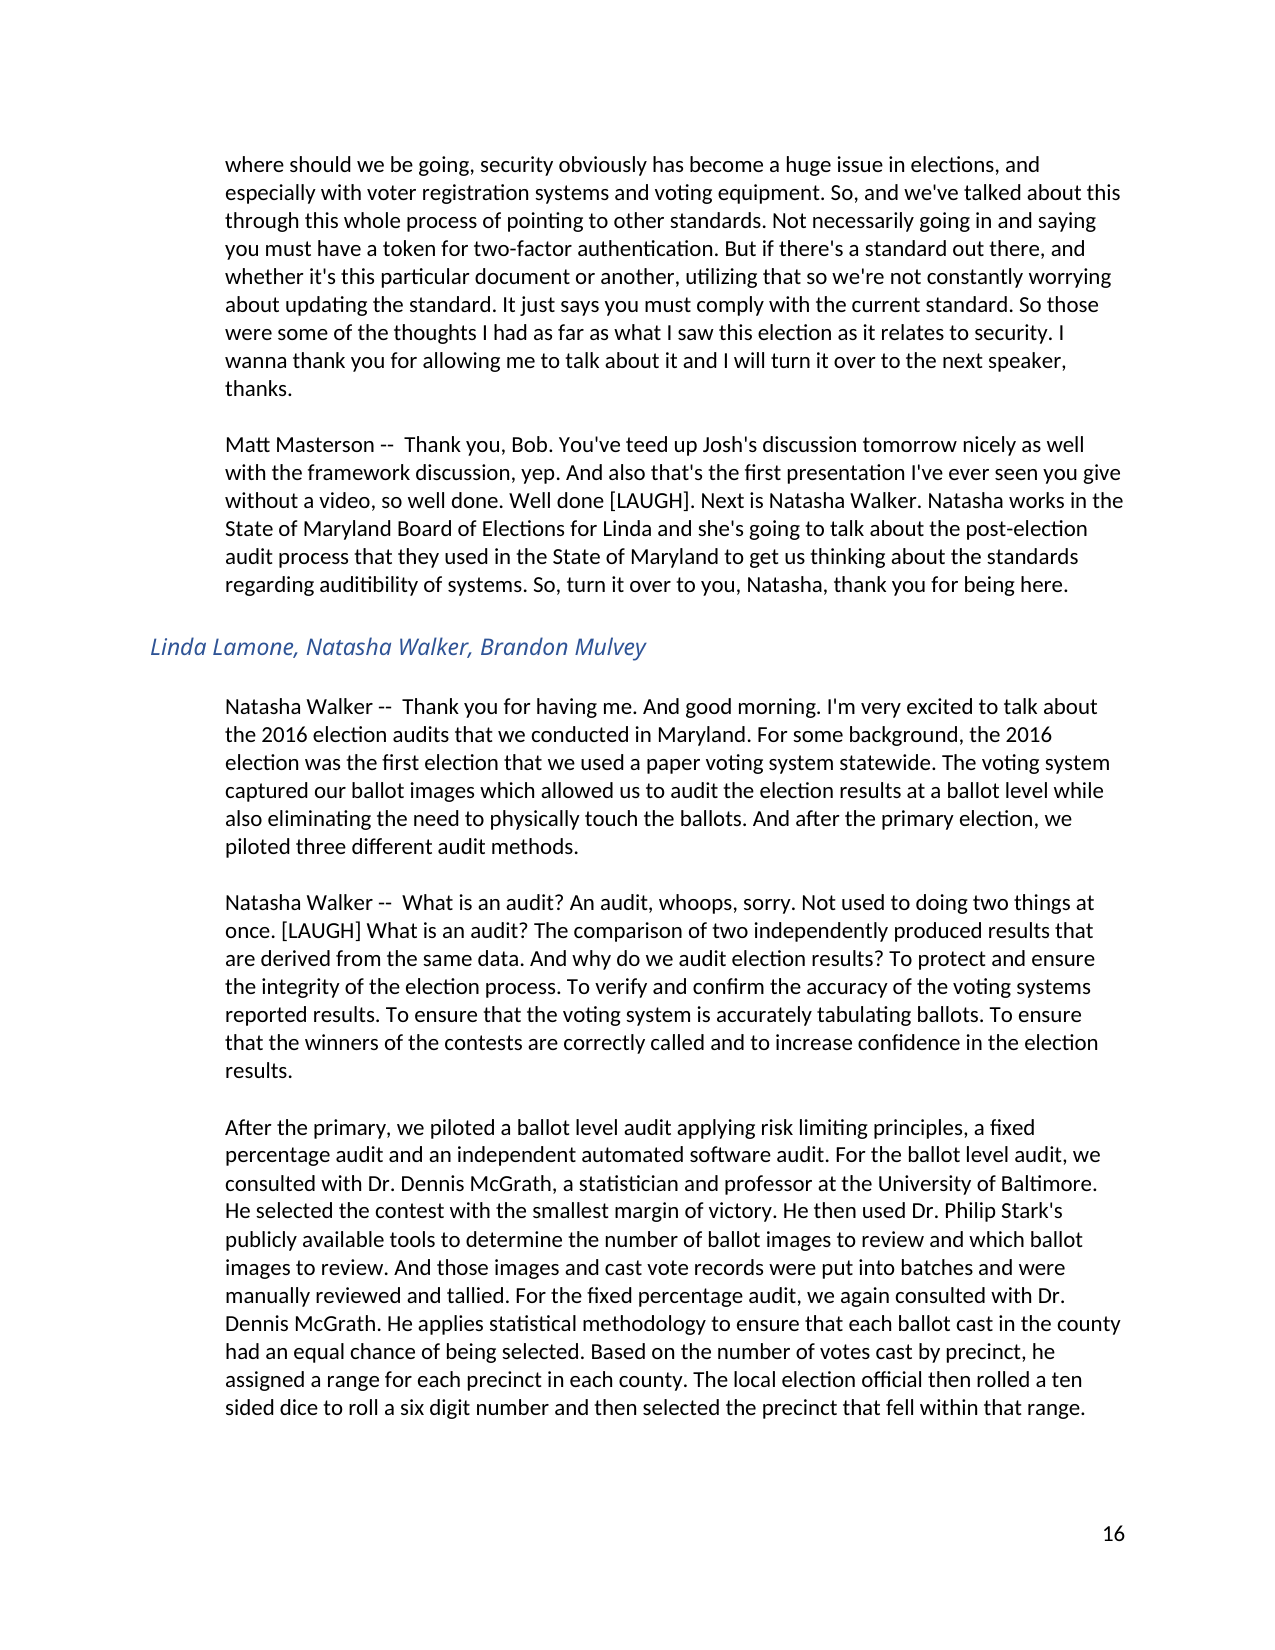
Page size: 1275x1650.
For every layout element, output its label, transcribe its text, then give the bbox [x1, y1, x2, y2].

text Natasha Walker -- What is an audit? An audit, whoops, sorry. Not used to doing two things at once. [LAUGH] What is an audit? The comparison of two independently produced results that are derived from the same data. And why do we audit election results? To protect and ensure the integrity of the election process. To verify and confirm the accuracy of the voting systems reported results. To ensure that the voting system is accurately tabulating ballots. To ensure that the winners of the contests are correctly called and to increase confidence in the election results. [225, 888, 1125, 1084]
subtitle Linda Lamone, Natasha Walker, Brandon Mulvey [150, 631, 1125, 662]
text After the primary, we piloted a ballot level audit applying risk limiting principles, a fixed percentage audit and an independent automated software audit. For the ballot level audit, we consulted with Dr. Dennis McGrath, a statistician and professor at the University of Baltimore. He selected the contest with the smallest margin of victory. He then used Dr. Philip Stark's publicly available tools to determine the number of ballot images to review and which ballot images to review. And those images and cast vote records were put into batches and were manually reviewed and tallied. For the fixed percentage audit, we again consulted with Dr. Dennis McGrath. He applies statistical methodology to ensure that each ballot cast in the county had an equal chance of being selected. Based on the number of votes cast by precinct, he assigned a range for each precinct in each county. The local election official then rolled a ten sided dice to roll a six digit number and then selected the precinct that fell within that range. [225, 1113, 1125, 1421]
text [225, 150, 1125, 402]
text Natasha Walker -- Thank you for having me. And good morning. I'm very excited to talk about the 2016 election audits that we conducted in Maryland. For some background, the 2016 election was the first election that we used a paper voting system statewide. The voting system captured our ballot images which allowed us to audit the election results at a ballot level while also eliminating the need to physically touch the ballots. And after the primary election, we piloted three different audit methods. [225, 692, 1125, 860]
text Matt Masterson -- Thank you, Bob. You've teed up Josh's discussion tomorrow nicely as well with the framework discussion, yep. And also that's the first presentation I've ever seen you give without a video, so well done. Well done [LAUGH]. Next is Natasha Walker. Natasha works in the State of Maryland Board of Elections for Linda and she's going to talk about the post-election audit process that they used in the State of Maryland to get us thinking about the standards regarding auditibility of systems. So, turn it over to you, Natasha, thank you for being here. [225, 430, 1125, 598]
